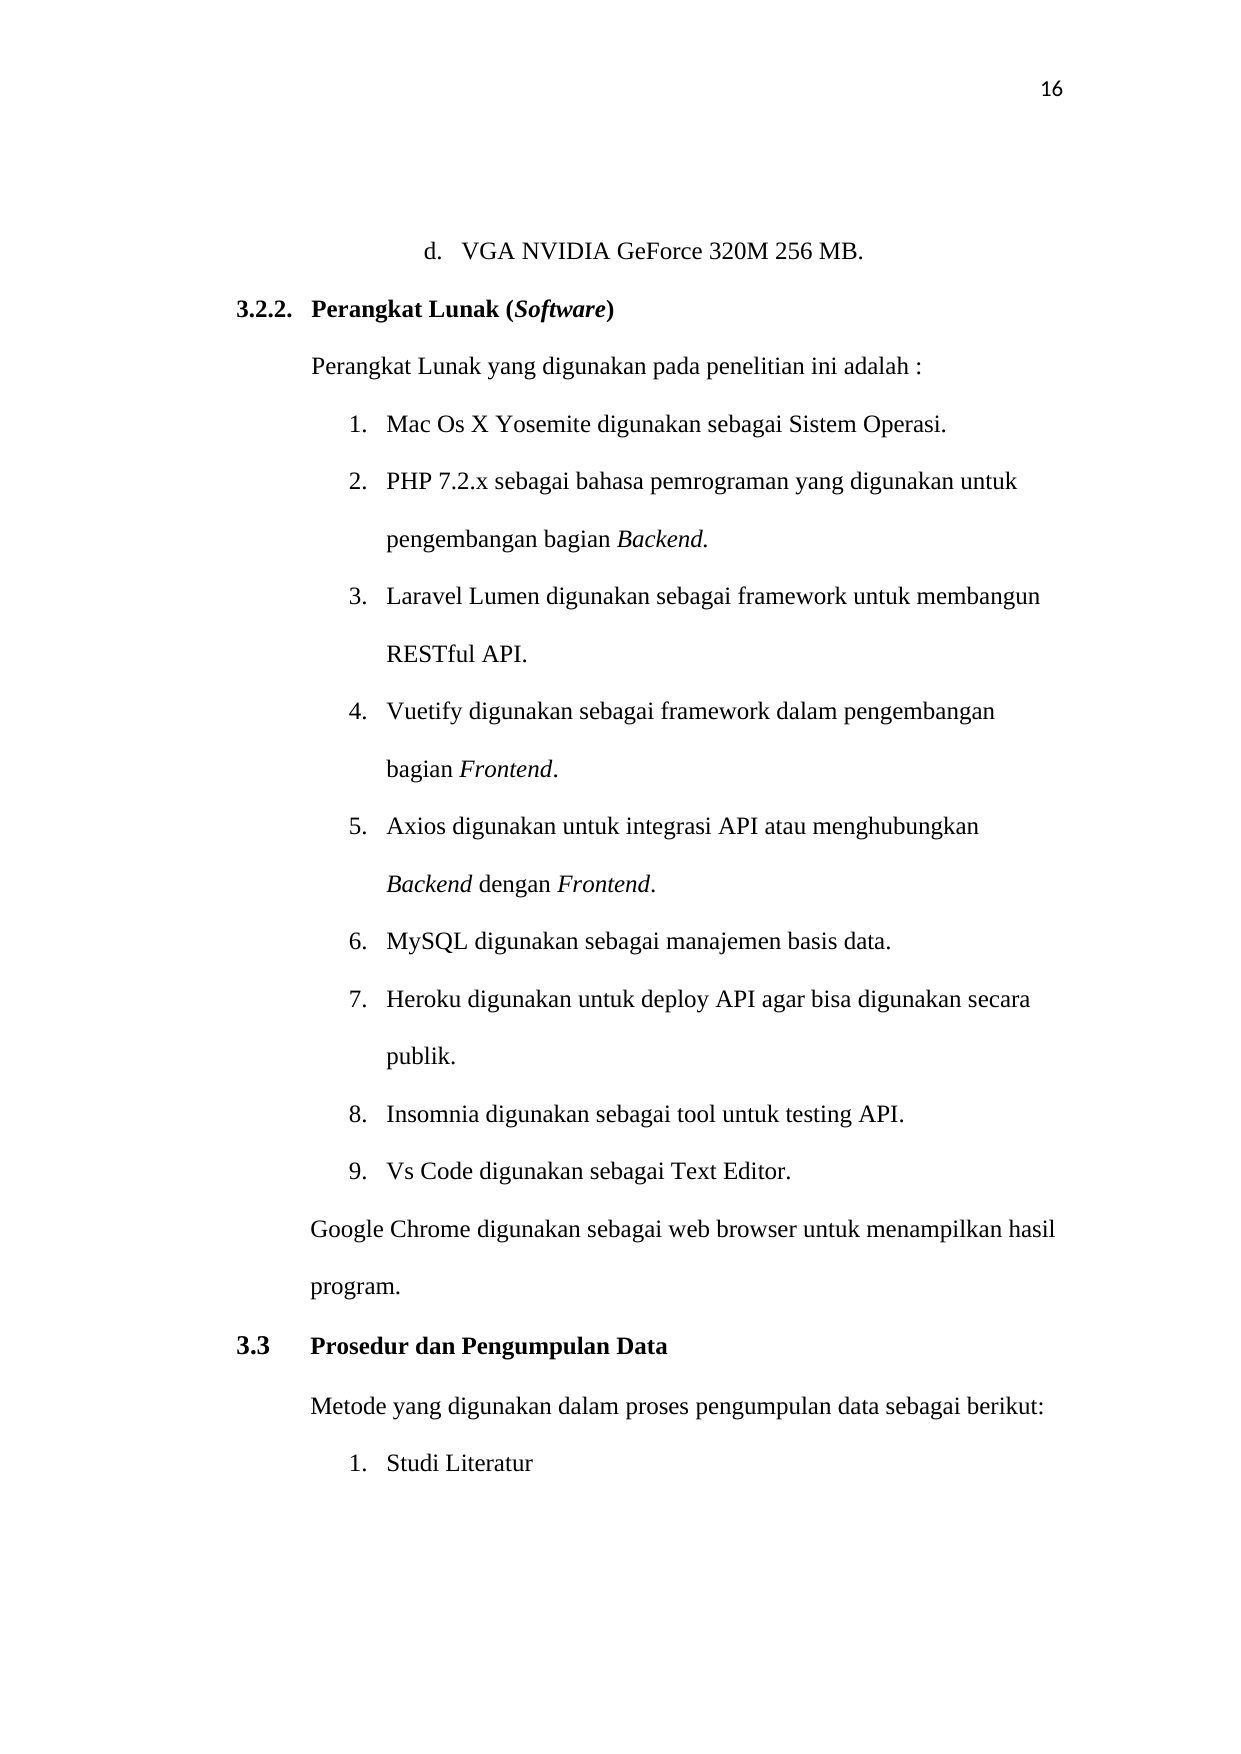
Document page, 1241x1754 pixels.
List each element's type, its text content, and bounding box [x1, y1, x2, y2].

text Google Chrome digunakan sebagai web browser untuk menampilkan hasil program. [310, 1214, 1063, 1300]
list Laravel Lumen digunakan sebagai framework untuk membangun RESTful API. [349, 581, 1063, 667]
text Perangkat Lunak yang digunakan pada penelitian ini adalah : [311, 351, 1063, 380]
list Axios digunakan untuk integrasi API atau menghubungkan Backend dengan Frontend. [349, 811, 1063, 897]
list Mac Os X Yosemite digunakan sebagai Sistem Operasi. [349, 409, 1063, 437]
list Prosedur dan Pengumpulan Data [236, 1329, 1063, 1360]
list Studi Literatur [349, 1448, 1063, 1477]
list Vuetify digunakan sebagai framework dalam pengembangan bagian Frontend. [349, 696, 1063, 782]
list Vs Code digunakan sebagai Text Editor. [349, 1156, 1063, 1185]
text Metode yang digunakan dalam proses pengumpulan data sebagai berikut: [310, 1391, 1063, 1420]
list PHP 7.2.x sebagai bahasa pemrograman yang digunakan untuk pengembangan bagian Backend. [349, 466, 1063, 552]
list VGA NVIDIA GeForce 320M 256 MB. [424, 236, 1063, 265]
list Perangkat Lunak (Software) [236, 294, 1063, 322]
list MySQL digunakan sebagai manajemen basis data. [349, 926, 1063, 955]
list Heroku digunakan untuk deploy API agar bisa digunakan secara publik. [349, 984, 1063, 1070]
list Insomnia digunakan sebagai tool untuk testing API. [349, 1099, 1063, 1127]
